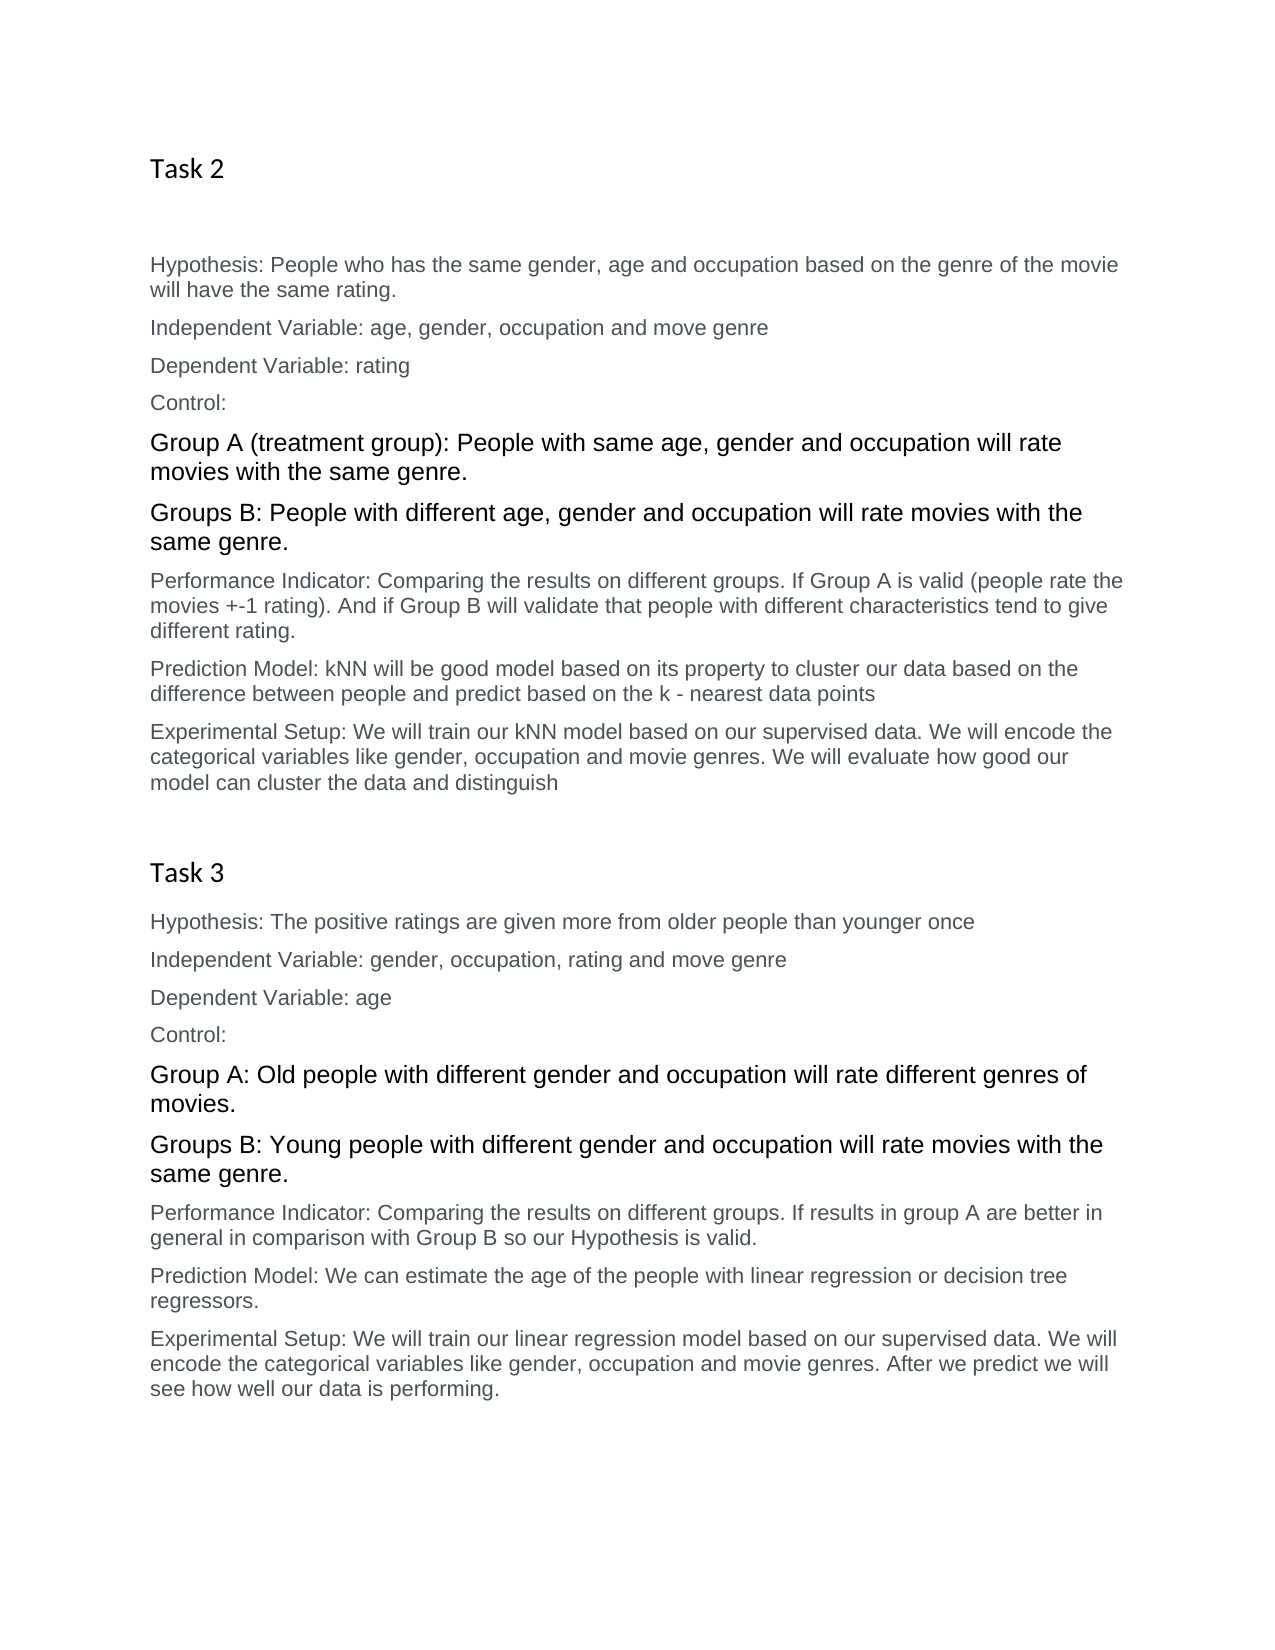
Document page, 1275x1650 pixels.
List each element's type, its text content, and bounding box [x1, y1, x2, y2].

text Prediction Model: We can estimate the age of the people with linear regression or decision tree regressors. [150, 1263, 1125, 1313]
text Independent Variable: age, gender, occupation and move genre [150, 315, 1125, 340]
text Hypothesis: People who has the same gender, age and occupation based on the genre of the movie will have the same rating. [150, 252, 1125, 302]
text Groups B: Young people with different gender and occupation will rate movies with the same genre. [150, 1130, 1125, 1187]
text Task 3 [150, 854, 1125, 890]
text Hypothesis: The positive ratings are given more from older people than younger once [150, 909, 1125, 934]
text Dependent Variable: age [150, 984, 1125, 1010]
text Experimental Setup: We will train our linear regression model based on our supervised data. We will encode the categorical variables like gender, occupation and movie genres. After we predict we will see how well our data is performing. [150, 1326, 1125, 1401]
text Dependent Variable: rating [150, 353, 1125, 378]
text Performance Indicator: Comparing the results on different groups. If Group A is valid (people rate the movies +-1 rating). And if Group B will validate that people with different characteristics tend to give different rating. [150, 568, 1125, 644]
text Group A: Old people with different gender and occupation will rate different genres of movies. [150, 1060, 1125, 1117]
text Control: [150, 390, 1125, 416]
text Control: [150, 1022, 1125, 1047]
text Group A (treatment group): People with same age, gender and occupation will rate movies with the same genre. [150, 428, 1125, 486]
text Experimental Setup: We will train our kNN model based on our supervised data. We will encode the categorical variables like gender, occupation and movie genres. We will evaluate how good our model can cluster the data and distinguish [150, 719, 1125, 795]
text Prediction Model: kNN will be good model based on its property to cluster our data based on the difference between people and predict based on the k - nearest data points [150, 656, 1125, 707]
text Groups B: People with different age, gender and occupation will rate movies with the same genre. [150, 498, 1125, 556]
text Task 2 [150, 150, 1125, 186]
text Performance Indicator: Comparing the results on different groups. If results in group A are better in general in comparison with Group B so our Hypothesis is valid. [150, 1200, 1125, 1250]
text Independent Variable: gender, occupation, rating and move genre [150, 947, 1125, 972]
